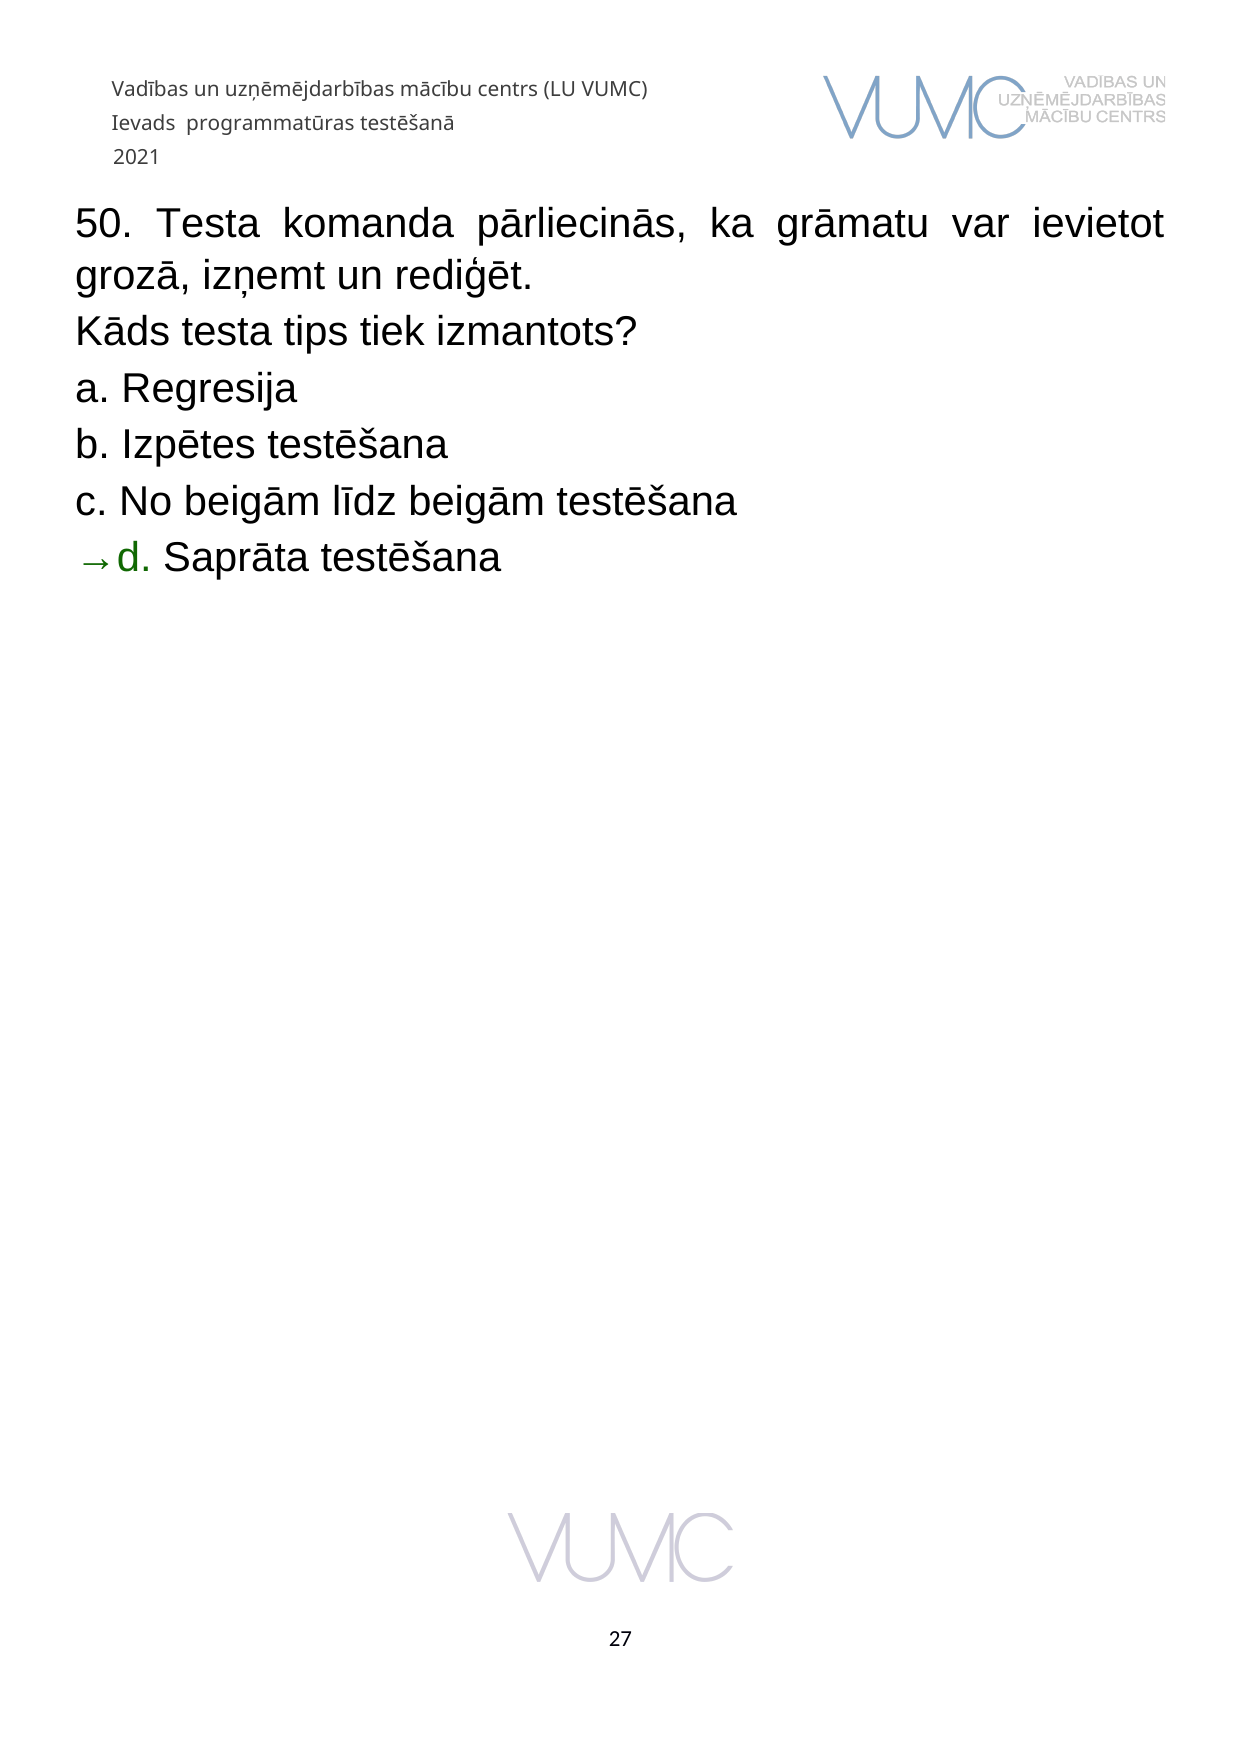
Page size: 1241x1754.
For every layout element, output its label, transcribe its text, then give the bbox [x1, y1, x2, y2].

picture [507, 1513, 733, 1582]
text 50. Testa komanda pārliecinās, ka grāmatu var ievietot grozā, izņemt un rediģēt. [75, 198, 1165, 298]
text b. Izpētes testēšana [75, 419, 1165, 467]
text Kāds testa tips tiek izmantots? [75, 306, 1165, 354]
text a. Regresija [75, 363, 1165, 411]
text →d. Saprāta testēšana [75, 532, 1165, 580]
picture [823, 75, 1166, 156]
text c. No beigām līdz beigām testēšana [75, 476, 1165, 524]
